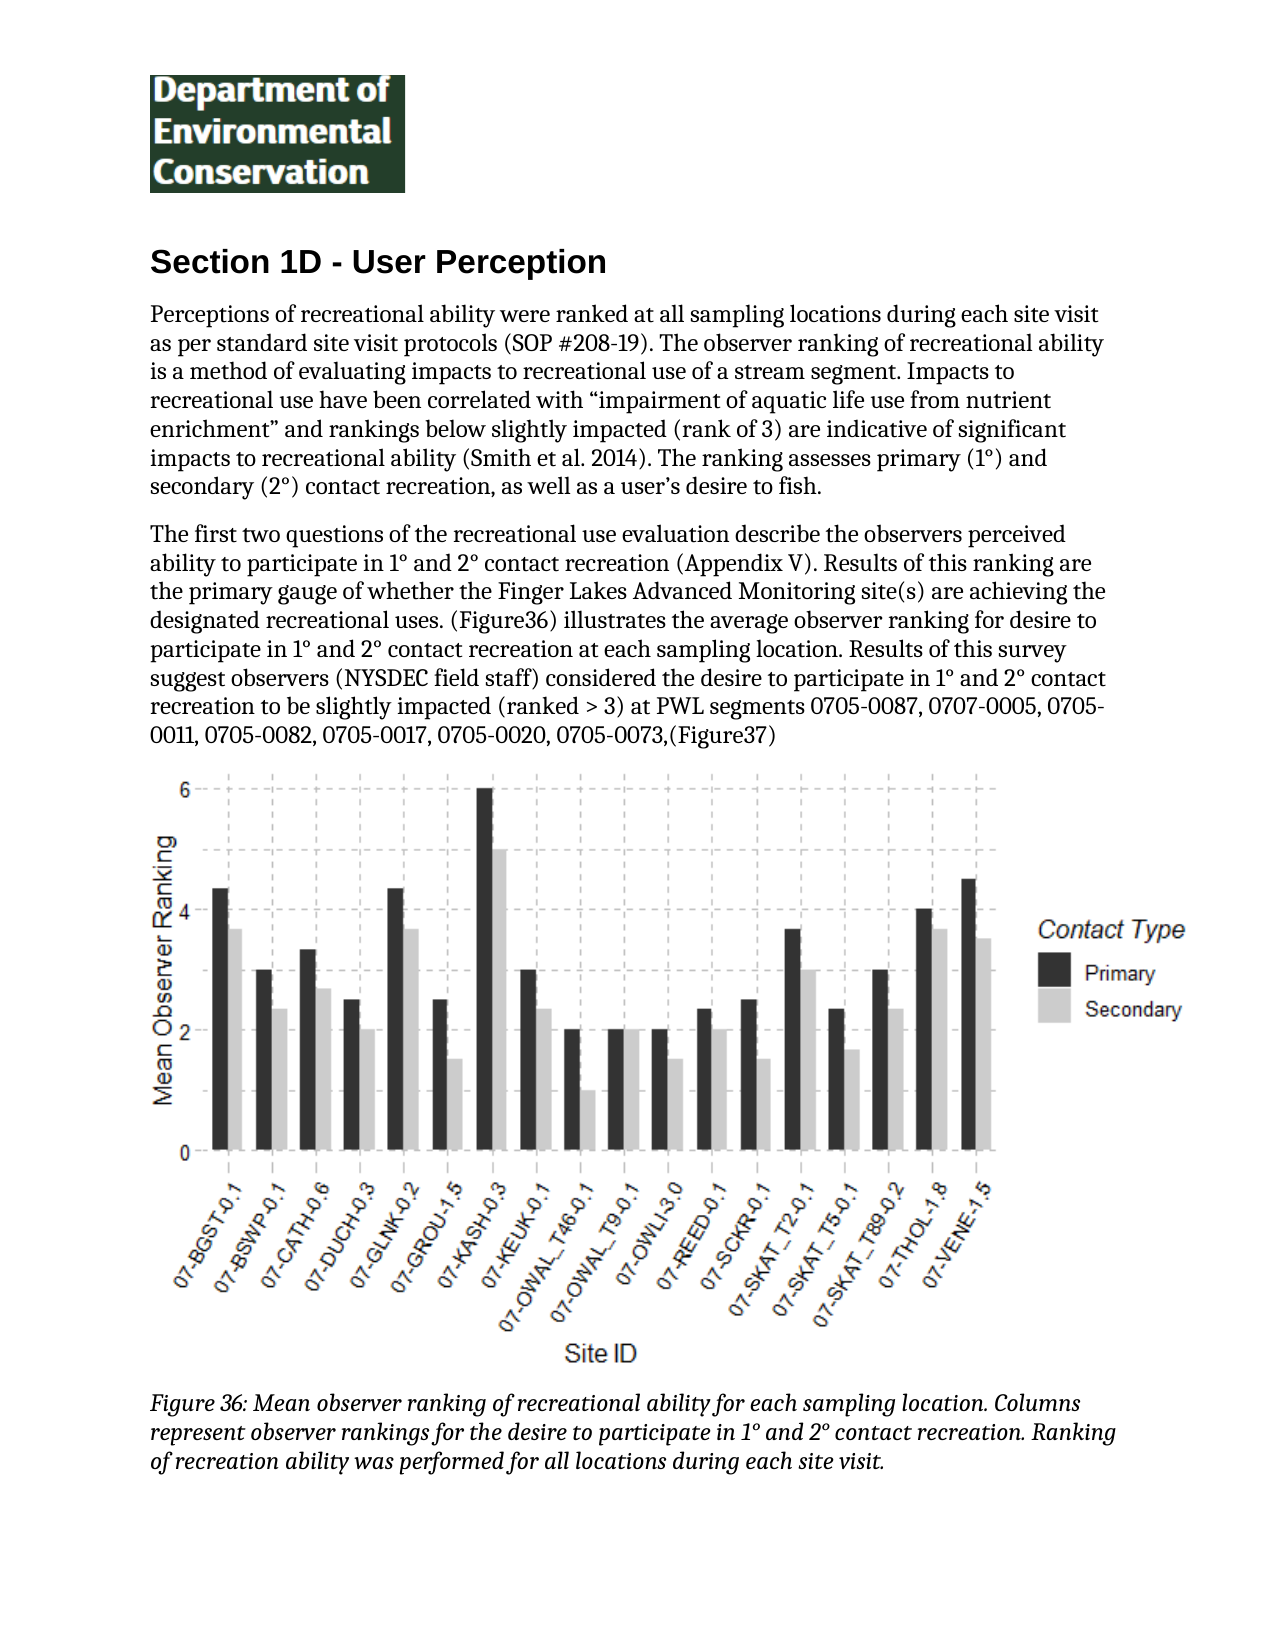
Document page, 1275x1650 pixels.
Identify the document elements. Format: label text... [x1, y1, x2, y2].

subtitle Section 1D - User Perception [150, 242, 1125, 281]
picture [150, 75, 406, 193]
text The first two questions of the recreational use evaluation describe the observers perceived ability to participate in 1° and 2° contact recreation (Appendix V). Results of this ranking are the primary gauge of whether the Finger Lakes Advanced Monitoring site(s) are achieving the designated recreational uses. (Figure) illustrates the average observer ranking for desire to participate in 1° and 2° contact recreation at each sampling location. Results of this survey suggest observers (NYSDEC field staff) considered the desire to participate in 1° and 2° contact recreation to be slightly impacted (ranked > 3) at PWL segments 0705-0087, 0707-0005, 0705-0011, 0705-0082, 0705-0017, 0705-0020, 0705-0073,(Figure) [150, 520, 1125, 750]
text Perceptions of recreational ability were ranked at all sampling locations during each site visit as per standard site visit protocols (SOP #208-19). The observer ranking of recreational ability is a method of evaluating impacts to recreational use of a stream segment. Impacts to recreational use have been correlated with “impairment of aquatic life use from nutrient enrichment” and rankings below slightly impacted (rank of 3) are indicative of significant impacts to recreational ability (Smith et al. 2014). The ranking assesses primary (1°) and secondary (2°) contact recreation, as well as a user’s desire to fish. [150, 300, 1125, 501]
text Figure : Mean observer ranking of recreational ability for each sampling location. Columns represent observer rankings for the desire to participate in 1° and 2° contact recreation. Ranking of recreation ability was performed for all locations during each site visit. [150, 1389, 1125, 1476]
picture [150, 768, 1200, 1369]
